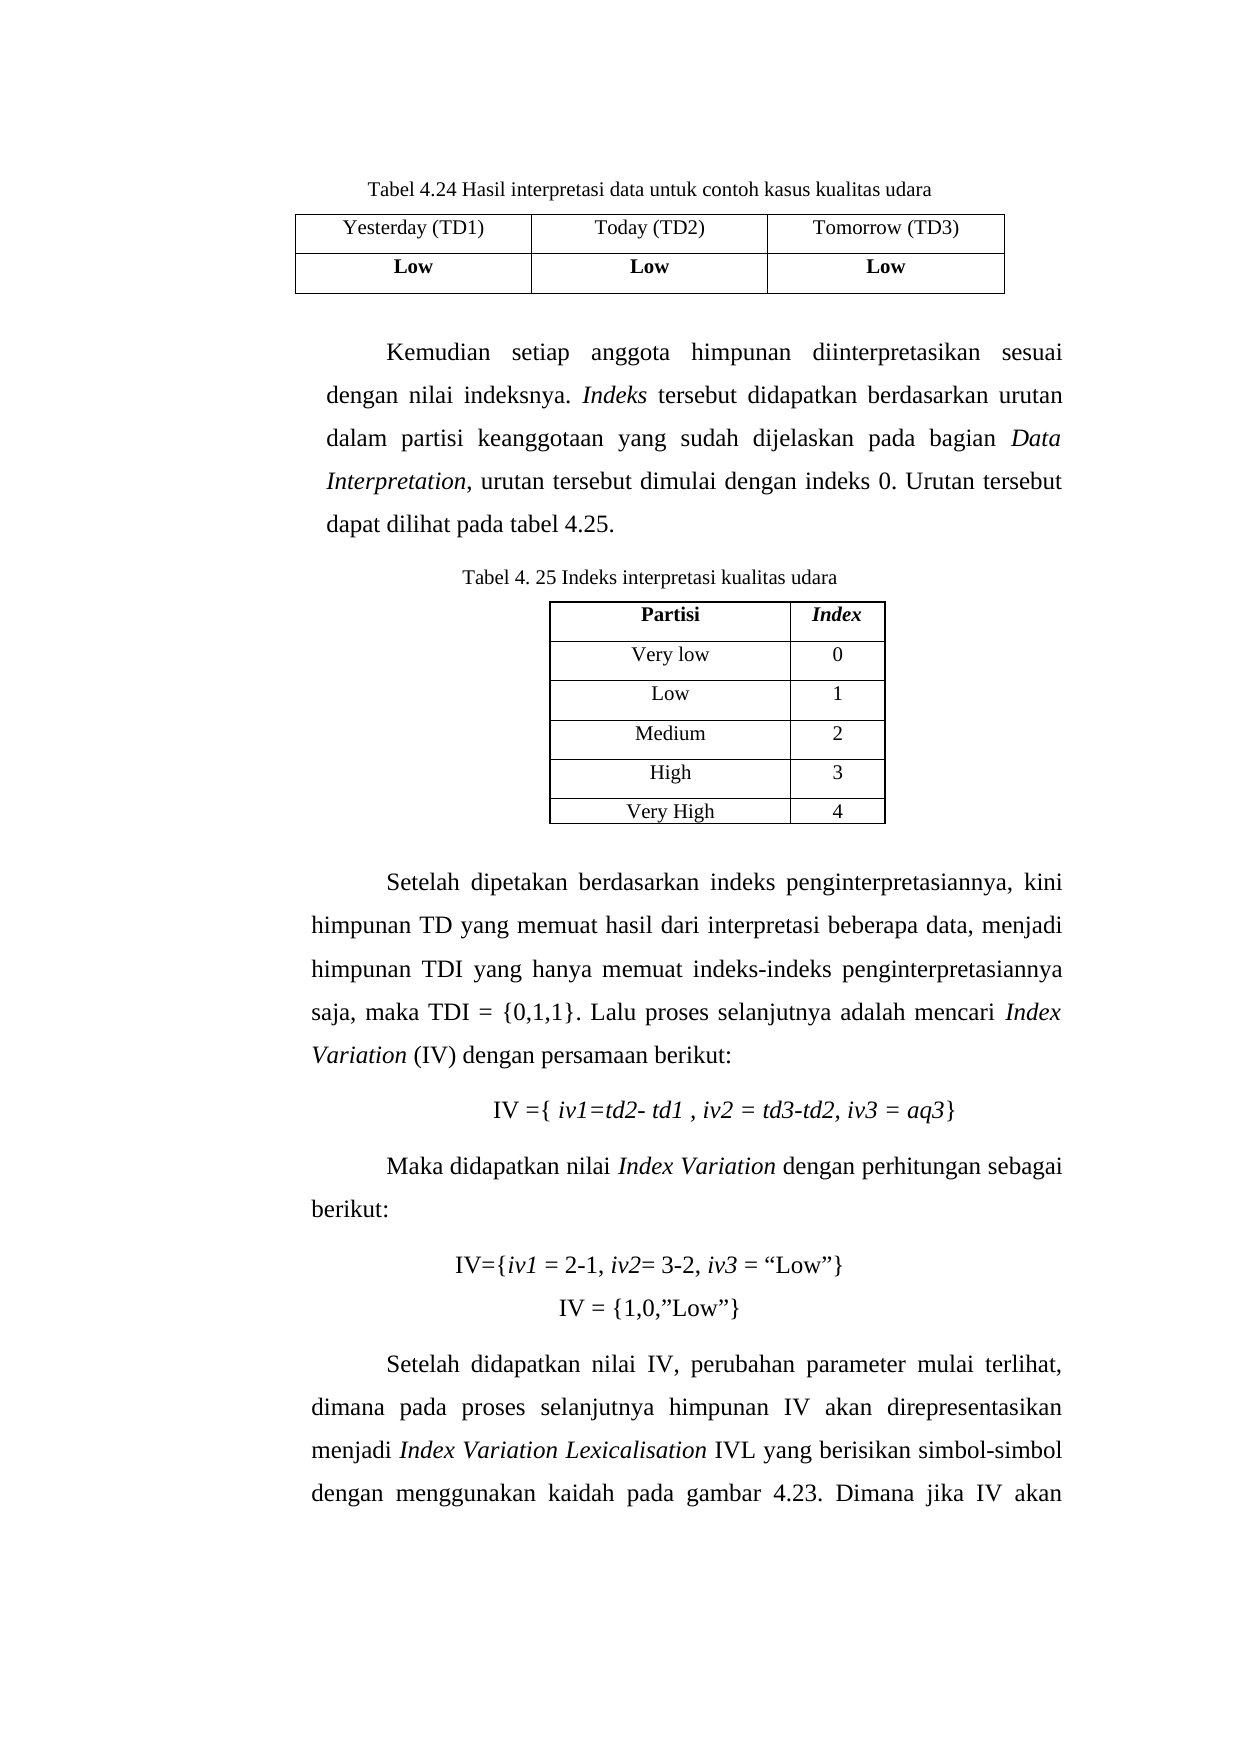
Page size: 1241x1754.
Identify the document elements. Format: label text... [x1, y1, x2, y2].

table_cell 4 [791, 799, 884, 823]
table_header Partisi [551, 603, 790, 641]
table_cell 2 [791, 721, 884, 759]
table_cell Low [532, 254, 767, 292]
table_cell Low [551, 681, 790, 719]
table_header Today (TD2) [532, 215, 767, 253]
table_cell High [551, 760, 790, 798]
table_cell 0 [791, 642, 884, 680]
table_cell 1 [791, 681, 884, 719]
table_cell Low [296, 254, 531, 292]
table_cell Very low [551, 642, 790, 680]
text IV={iv1 = 2-1, iv2= 3-2, iv3 = “Low”} [236, 1250, 1063, 1279]
table_cell Very High [551, 799, 790, 823]
table_header Yesterday (TD1) [296, 215, 531, 253]
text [311, 1349, 1063, 1507]
text Setelah dipetakan berdasarkan indeks penginterpretasiannya, kini himpunan TD yang memuat hasil dari interpretasi beberapa data, menjadi himpunan TDI yang hanya memuat indeks-indeks penginterpretasiannya saja, maka TDI = {0,1,1}. Lalu proses selanjutnya adalah mencari Index Variation (IV) dengan persamaan berikut: [311, 867, 1063, 1069]
table_cell Low [768, 254, 1004, 292]
table_header Tomorrow (TD3) [768, 215, 1004, 253]
table_cell Medium [551, 721, 790, 759]
text IV = {1,0,”Low”} [236, 1293, 1063, 1322]
text IV ={ iv1=td2- td1 , iv2 = td3-td2, iv3 = aq3} [311, 1096, 1063, 1124]
text Kemudian setiap anggota himpunan diinterpretasikan sesuai dengan nilai indeksnya. Indeks tersebut didapatkan berdasarkan urutan dalam partisi keanggotaan yang sudah dijelaskan pada bagian Data Interpretation, urutan tersebut dimulai dengan indeks 0. Urutan tersebut dapat dilihat pada tabel 4.25. [326, 337, 1063, 538]
table_cell 3 [791, 760, 884, 798]
text Maka didapatkan nilai Index Variation dengan perhitungan sebagai berikut: [311, 1151, 1063, 1223]
table_header Index [791, 603, 884, 641]
